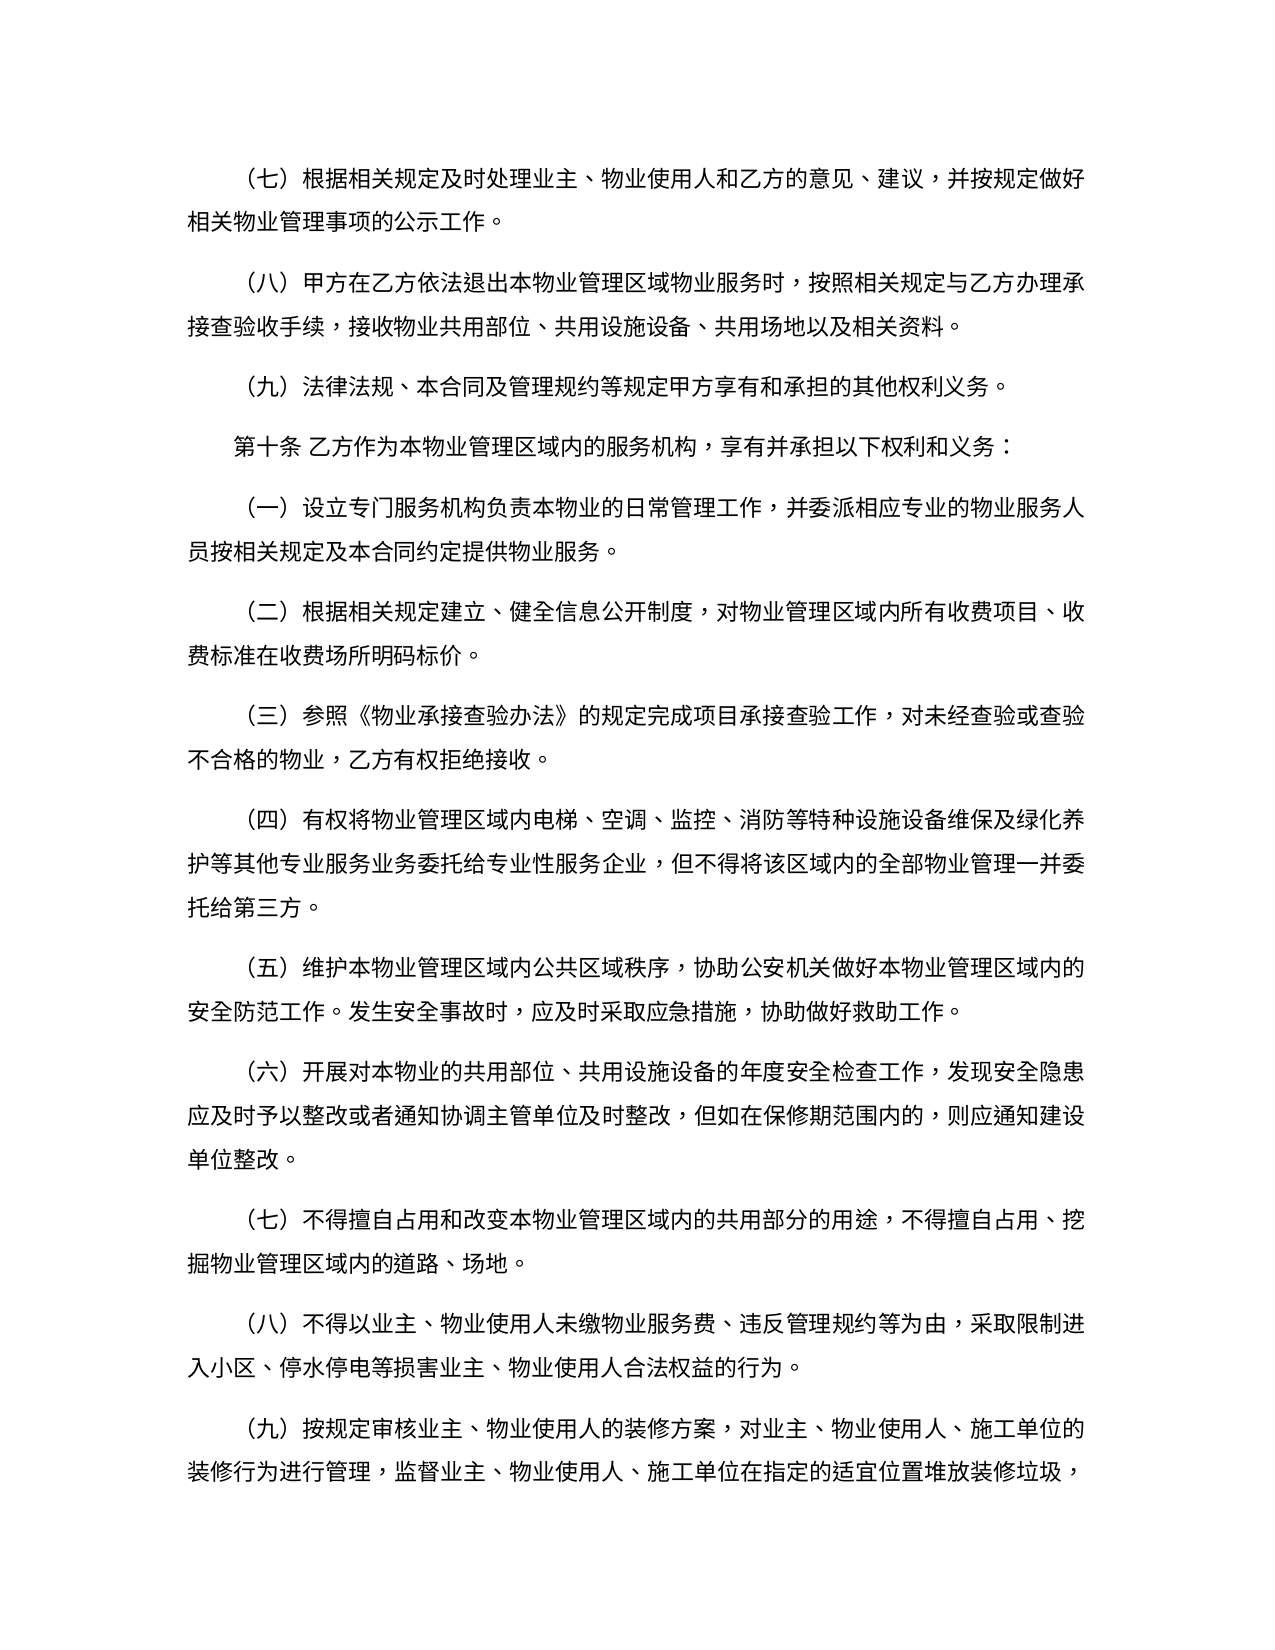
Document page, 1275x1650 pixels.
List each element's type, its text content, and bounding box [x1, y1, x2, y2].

text （七）根据相关规定及时处理业主、物业使用人和乙方的意见、建议，并按规定做好相关物业管理事项的公示工作。 [187, 150, 1087, 237]
text （七）不得擅自占用和改变本物业管理区域内的共用部分的用途，不得擅自占用、挖掘物业管理区域内的道路、场地。 [187, 1192, 1087, 1279]
text （五）维护本物业管理区域内公共区域秩序，协助公安机关做好本物业管理区域内的安全防范工作。发生安全事故时，应及时采取应急措施，协助做好救助工作。 [187, 939, 1087, 1027]
text （二）根据相关规定建立、健全信息公开制度，对物业管理区域内所有收费项目、收费标准在收费场所明码标价。 [187, 583, 1087, 671]
text （八）不得以业主、物业使用人未缴物业服务费、违反管理规约等为由，采取限制进入小区、停水停电等损害业主、物业使用人合法权益的行为。 [187, 1296, 1087, 1383]
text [187, 1400, 1087, 1487]
text 第十条 乙方作为本物业管理区域内的服务机构，享有并承担以下权利和义务： [187, 419, 1087, 462]
text （六）开展对本物业的共用部位、共用设施设备的年度安全检查工作，发现安全隐患应及时予以整改或者通知协调主管单位及时整改，但如在保修期范围内的，则应通知建设单位整改。 [187, 1044, 1087, 1175]
text （四）有权将物业管理区域内电梯、空调、监控、消防等特种设施设备维保及绿化养护等其他专业服务业务委托给专业性服务企业，但不得将该区域内的全部物业管理一并委托给第三方。 [187, 792, 1087, 923]
text （九）法律法规、本合同及管理规约等规定甲方享有和承担的其他权利义务。 [187, 358, 1087, 402]
text （一）设立专门服务机构负责本物业的日常管理工作，并委派相应专业的物业服务人员按相关规定及本合同约定提供物业服务。 [187, 479, 1087, 567]
text （三）参照《物业承接查验办法》的规定完成项目承接查验工作，对未经查验或查验不合格的物业，乙方有权拒绝接收。 [187, 687, 1087, 775]
text （八）甲方在乙方依法退出本物业管理区域物业服务时，按照相关规定与乙方办理承接查验收手续，接收物业共用部位、共用设施设备、共用场地以及相关资料。 [187, 254, 1087, 342]
